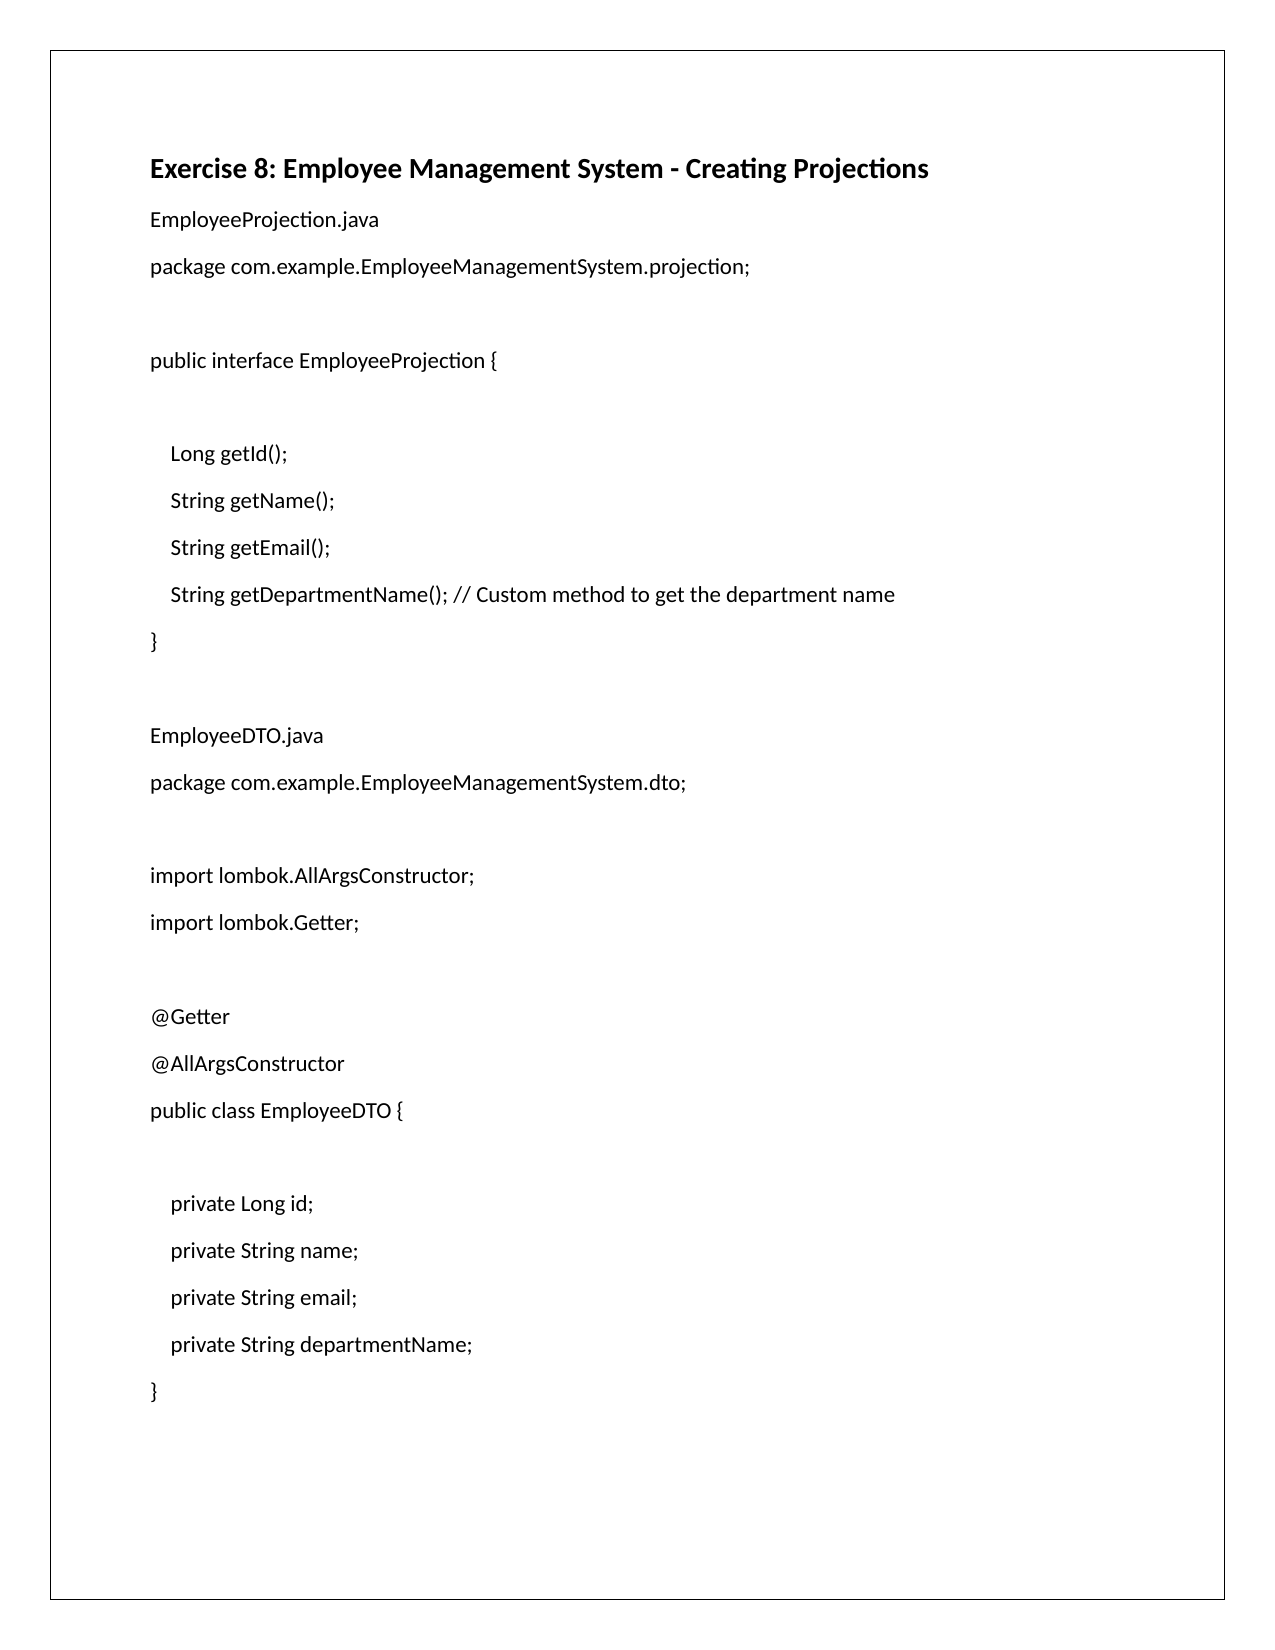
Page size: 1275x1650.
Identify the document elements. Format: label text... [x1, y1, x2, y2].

text private String departmentName; [150, 1330, 1125, 1358]
text public class EmployeeDTO { [150, 1096, 1125, 1124]
text String getDepartmentName(); // Custom method to get the department name [150, 580, 1125, 608]
text public interface EmployeeProjection { [150, 346, 1125, 374]
text String getName(); [150, 486, 1125, 514]
text } [150, 627, 1125, 655]
text private Long id; [150, 1189, 1125, 1217]
text package com.example.EmployeeManagementSystem.projection; [150, 252, 1125, 280]
text EmployeeDTO.java [150, 721, 1125, 749]
text EmployeeProjection.java [150, 205, 1125, 233]
text import lombok.Getter; [150, 908, 1125, 936]
text String getEmail(); [150, 533, 1125, 561]
text @AllArgsConstructor [150, 1049, 1125, 1077]
text Long getId(); [150, 439, 1125, 467]
text @Getter [150, 1002, 1125, 1030]
text private String email; [150, 1283, 1125, 1311]
text Exercise 8: Employee Management System - Creating Projections [150, 150, 1125, 186]
text package com.example.EmployeeManagementSystem.dto; [150, 768, 1125, 796]
text import lombok.AllArgsConstructor; [150, 861, 1125, 889]
text } [150, 1377, 1125, 1405]
text private String name; [150, 1236, 1125, 1264]
